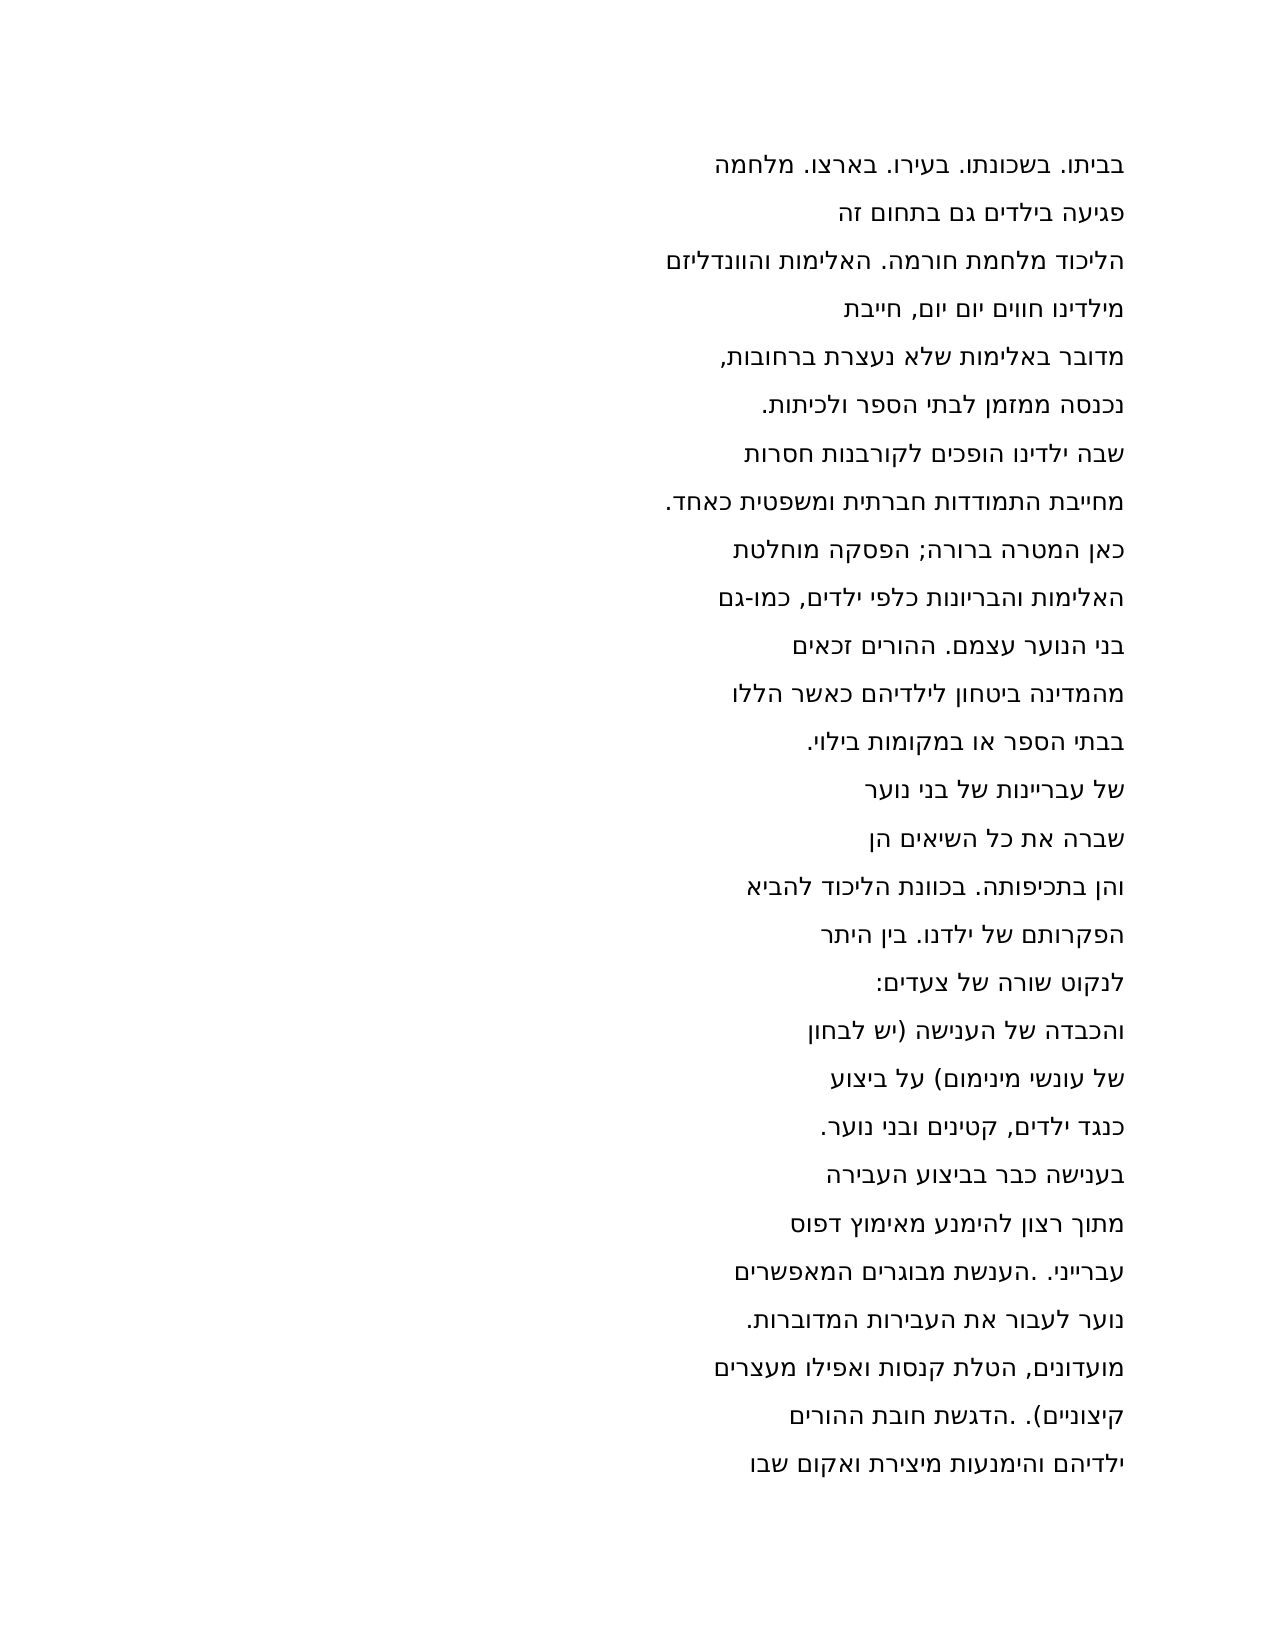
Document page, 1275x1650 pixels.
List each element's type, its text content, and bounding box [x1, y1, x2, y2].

text מחייבת התמודדות חברתית ומשפטית כאחד. [150, 487, 1125, 516]
text ילדיהם והימנעות מיצירת ואקום שבו [150, 1449, 1125, 1478]
text כנגד ילדים, קטינים ובני נוער. [150, 1112, 1125, 1142]
text נכנסה ממזמן לבתי הספר ולכיתות. [150, 391, 1125, 420]
text פגיעה בילדים גם בתחום זה [150, 198, 1125, 227]
text בבתי הספר או במקומות בילוי. [150, 727, 1125, 757]
text הפקרותם של ילדנו. בין היתר [150, 920, 1125, 949]
text הליכוד מלחמת חורמה. האלימות והוונדליזם [150, 246, 1125, 275]
text האלימות והבריונות כלפי ילדים, כמו-גם [150, 583, 1125, 612]
text מילדינו חווים יום יום, חייבת [150, 294, 1125, 323]
text בני הנוער עצמם. ההורים זכאים [150, 631, 1125, 660]
text בביתו. בשכונתו. בעירו. בארצו. מלחמה [150, 150, 1125, 179]
text בענישה כבר בביצוע העבירה [150, 1161, 1125, 1190]
text מתוך רצון להימנע מאימוץ דפוס [150, 1209, 1125, 1238]
text לנקוט שורה של צעדים: [150, 968, 1125, 997]
text והכבדה של הענישה (יש לבחון [150, 1016, 1125, 1045]
text קיצוניים). .הדגשת חובת ההורים [150, 1401, 1125, 1430]
text מועדונים, הטלת קנסות ואפילו מעצרים [150, 1353, 1125, 1382]
text נוער לעבור את העבירות המדוברות. [150, 1305, 1125, 1334]
text מהמדינה ביטחון לילדיהם כאשר הללו [150, 679, 1125, 708]
text עברייני. .הענשת מבוגרים המאפשרים [150, 1257, 1125, 1286]
text כאן המטרה ברורה; הפסקה מוחלטת [150, 535, 1125, 564]
text של עבריינות של בני נוער [150, 776, 1125, 805]
text והן בתכיפותה. בכוונת הליכוד להביא [150, 872, 1125, 901]
text שברה את כל השיאים הן [150, 824, 1125, 853]
text שבה ילדינו הופכים לקורבנות חסרות [150, 439, 1125, 468]
text מדובר באלימות שלא נעצרת ברחובות, [150, 342, 1125, 372]
text של עונשי מינימום) על ביצוע [150, 1064, 1125, 1093]
